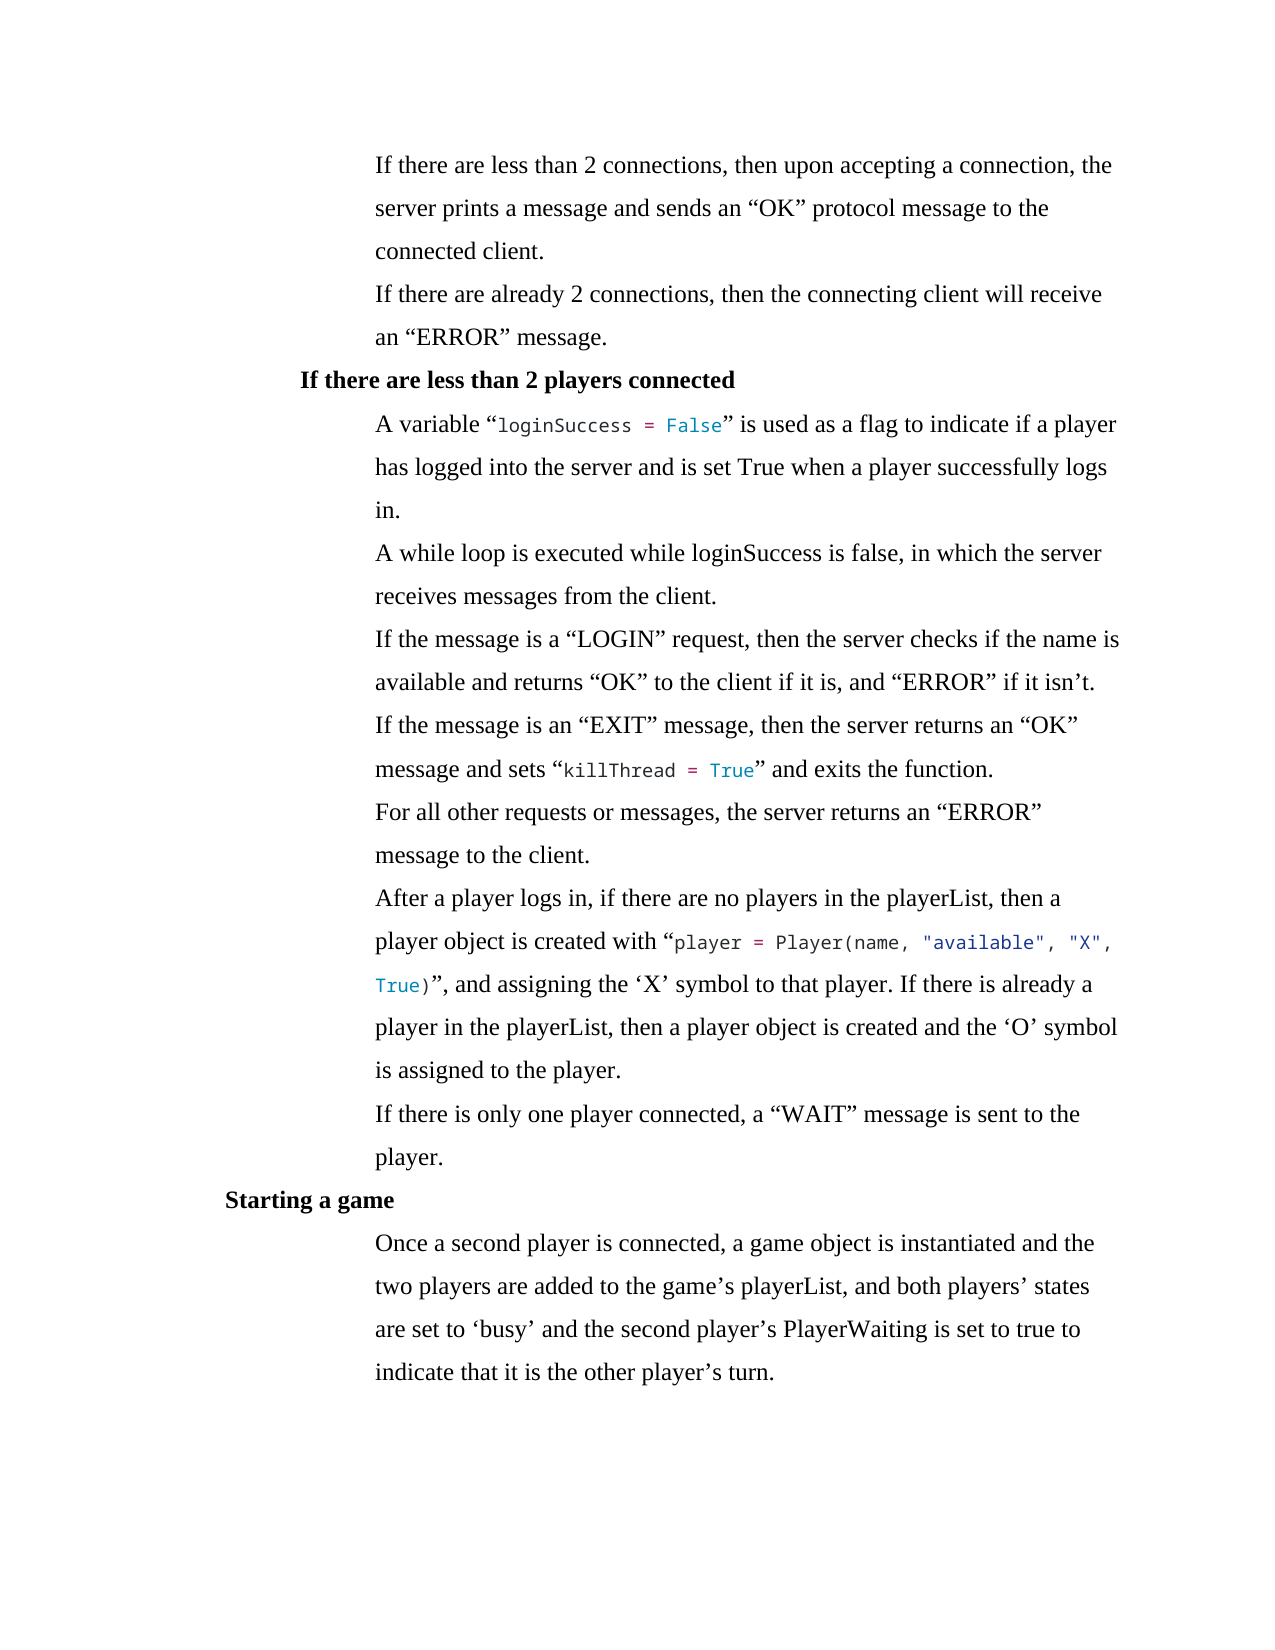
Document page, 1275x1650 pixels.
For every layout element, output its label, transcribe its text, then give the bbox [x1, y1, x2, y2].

text A while loop is executed while loginSuccess is false, in which the server receives messages from the client. [375, 538, 1125, 610]
text If there are less than 2 connections, then upon accepting a connection, the server prints a message and sends an “OK” protocol message to the connected client. [375, 150, 1125, 265]
text If the message is a “LOGIN” request, then the server checks if the name is available and returns “OK” to the client if it is, and “ERROR” if it isn’t. [375, 624, 1125, 696]
text If there are already 2 connections, then the connecting client will receive an “ERROR” message. [375, 279, 1125, 351]
text Once a second player is connected, a game object is instantiated and the two players are added to the game’s playerList, and both players’ states are set to ‘busy’ and the second player’s PlayerWaiting is set to true to indicate that it is the other player’s turn. [375, 1228, 1125, 1386]
text Starting a game [150, 1185, 1125, 1214]
text A variable “loginSuccess = False” is used as a flag to indicate if a player has logged into the server and is set True when a player successfully logs in. [375, 409, 1125, 524]
text If there is only one player connected, a “WAIT” message is sent to the player. [375, 1099, 1125, 1171]
text If there are less than 2 players connected [150, 366, 1125, 394]
text If the message is an “EXIT” message, then the server returns an “OK” message and sets “killThread = True” and exits the function. [375, 711, 1125, 782]
text For all other requests or messages, the server returns an “ERROR” message to the client. [375, 797, 1125, 869]
text After a player logs in, if there are no players in the playerList, then a player object is created with “player = Player(name, "available", "X", True)”, and assigning the ‘X’ symbol to that player. If there is already a player in the playerList, then a player object is created and the ‘O’ symbol is assigned to the player. [375, 883, 1125, 1084]
